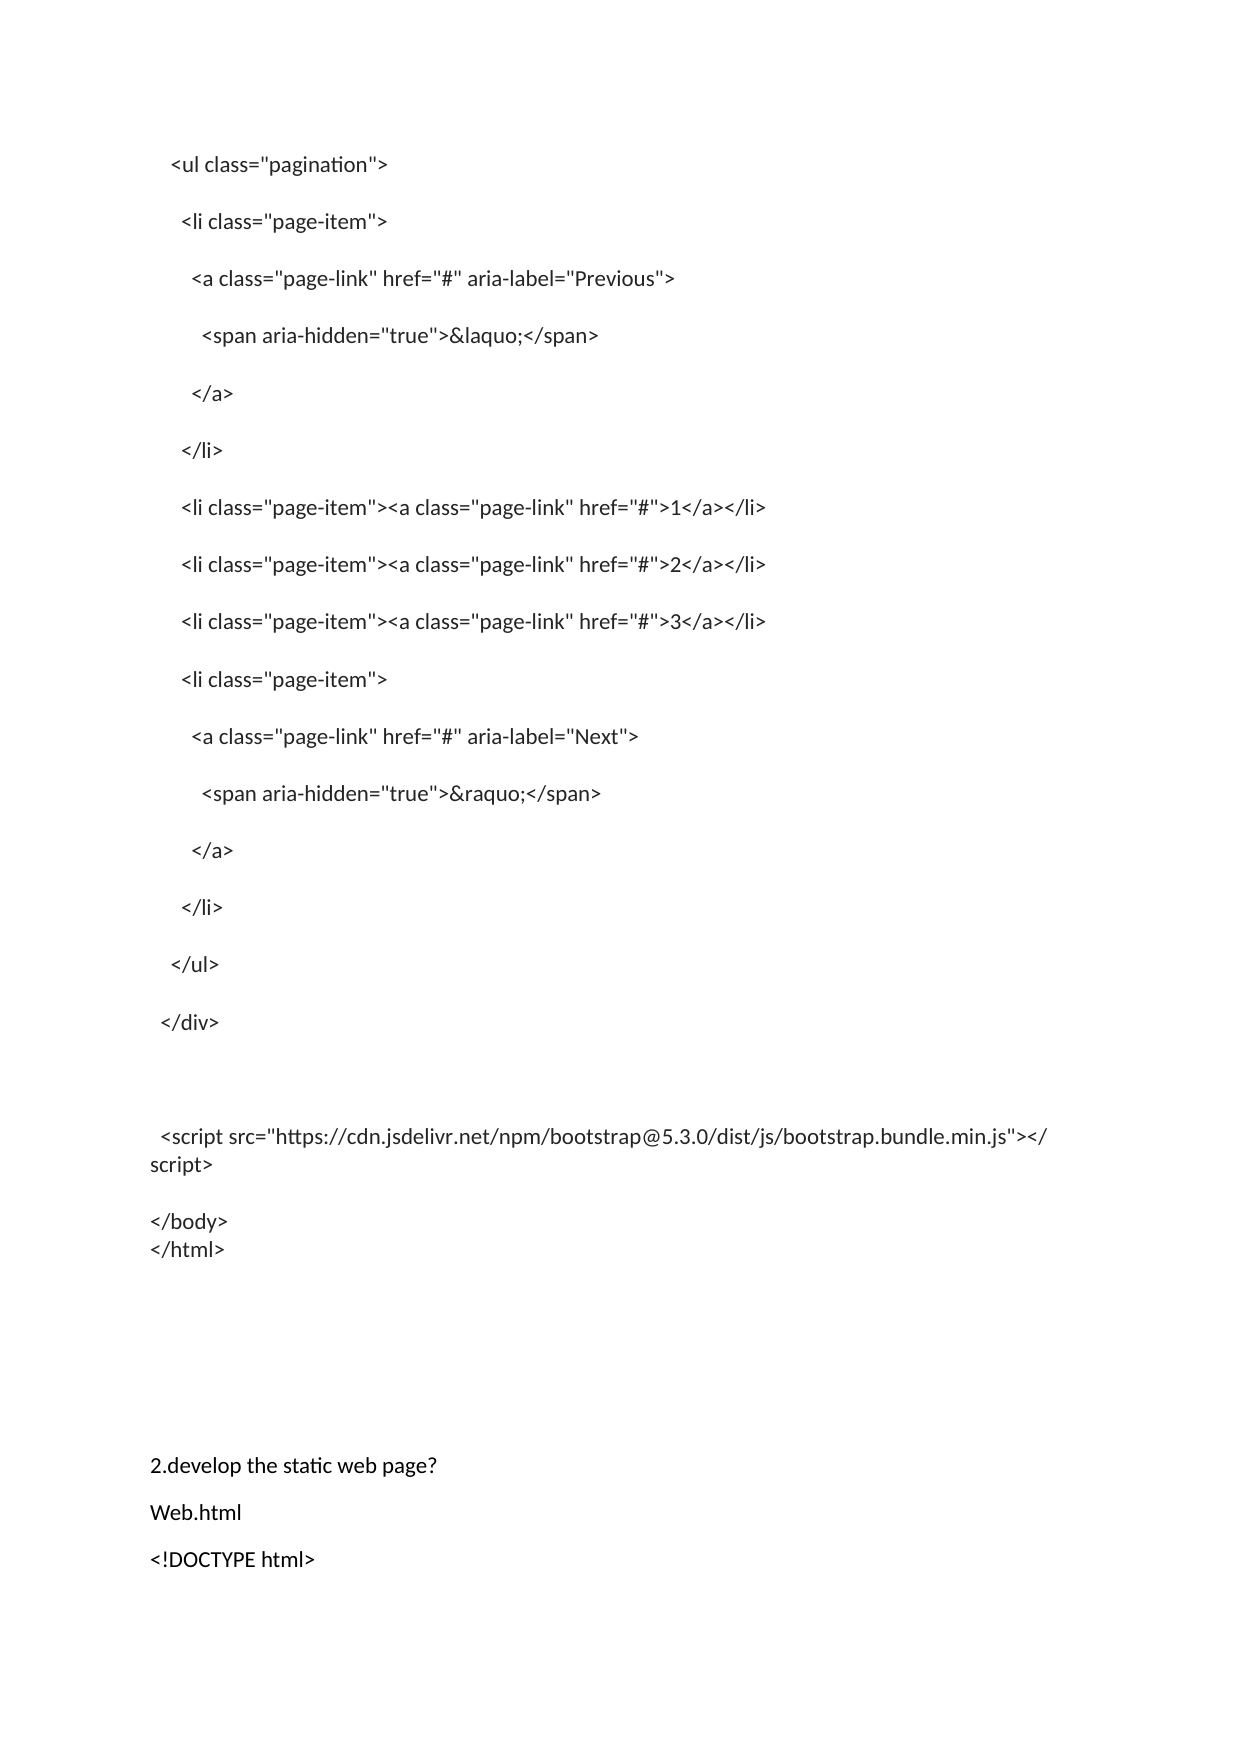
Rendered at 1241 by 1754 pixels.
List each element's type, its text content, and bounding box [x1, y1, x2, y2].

text </li> [150, 893, 1090, 921]
text <span aria-hidden="true">&laquo;</span> [150, 322, 1090, 349]
text 2.develop the static web page? [150, 1451, 1090, 1479]
text <!DOCTYPE html> [150, 1545, 1090, 1573]
text <a class="page-link" href="#" aria-label="Previous"> [150, 264, 1090, 292]
text Web.html [150, 1498, 1090, 1526]
text </a> [150, 379, 1090, 407]
text </div> [150, 1008, 1090, 1036]
text <span aria-hidden="true">&raquo;</span> [150, 779, 1090, 807]
text <a class="page-link" href="#" aria-label="Next"> [150, 722, 1090, 750]
text <li class="page-item"><a class="page-link" href="#">1</a></li> [150, 493, 1090, 521]
text <ul class="pagination"> [150, 150, 1090, 178]
text </body> [150, 1207, 1090, 1235]
text </a> [150, 836, 1090, 864]
text <li class="page-item"> [150, 207, 1090, 235]
text <li class="page-item"><a class="page-link" href="#">2</a></li> [150, 550, 1090, 578]
text </ul> [150, 951, 1090, 979]
text <li class="page-item"><a class="page-link" href="#">3</a></li> [150, 607, 1090, 636]
text <script src="https://cdn.jsdelivr.net/npm/bootstrap@5.3.0/dist/js/bootstrap.bundle.min.js"></script> [150, 1122, 1090, 1178]
text </li> [150, 436, 1090, 464]
text <li class="page-item"> [150, 665, 1090, 693]
text </html> [150, 1235, 1090, 1263]
